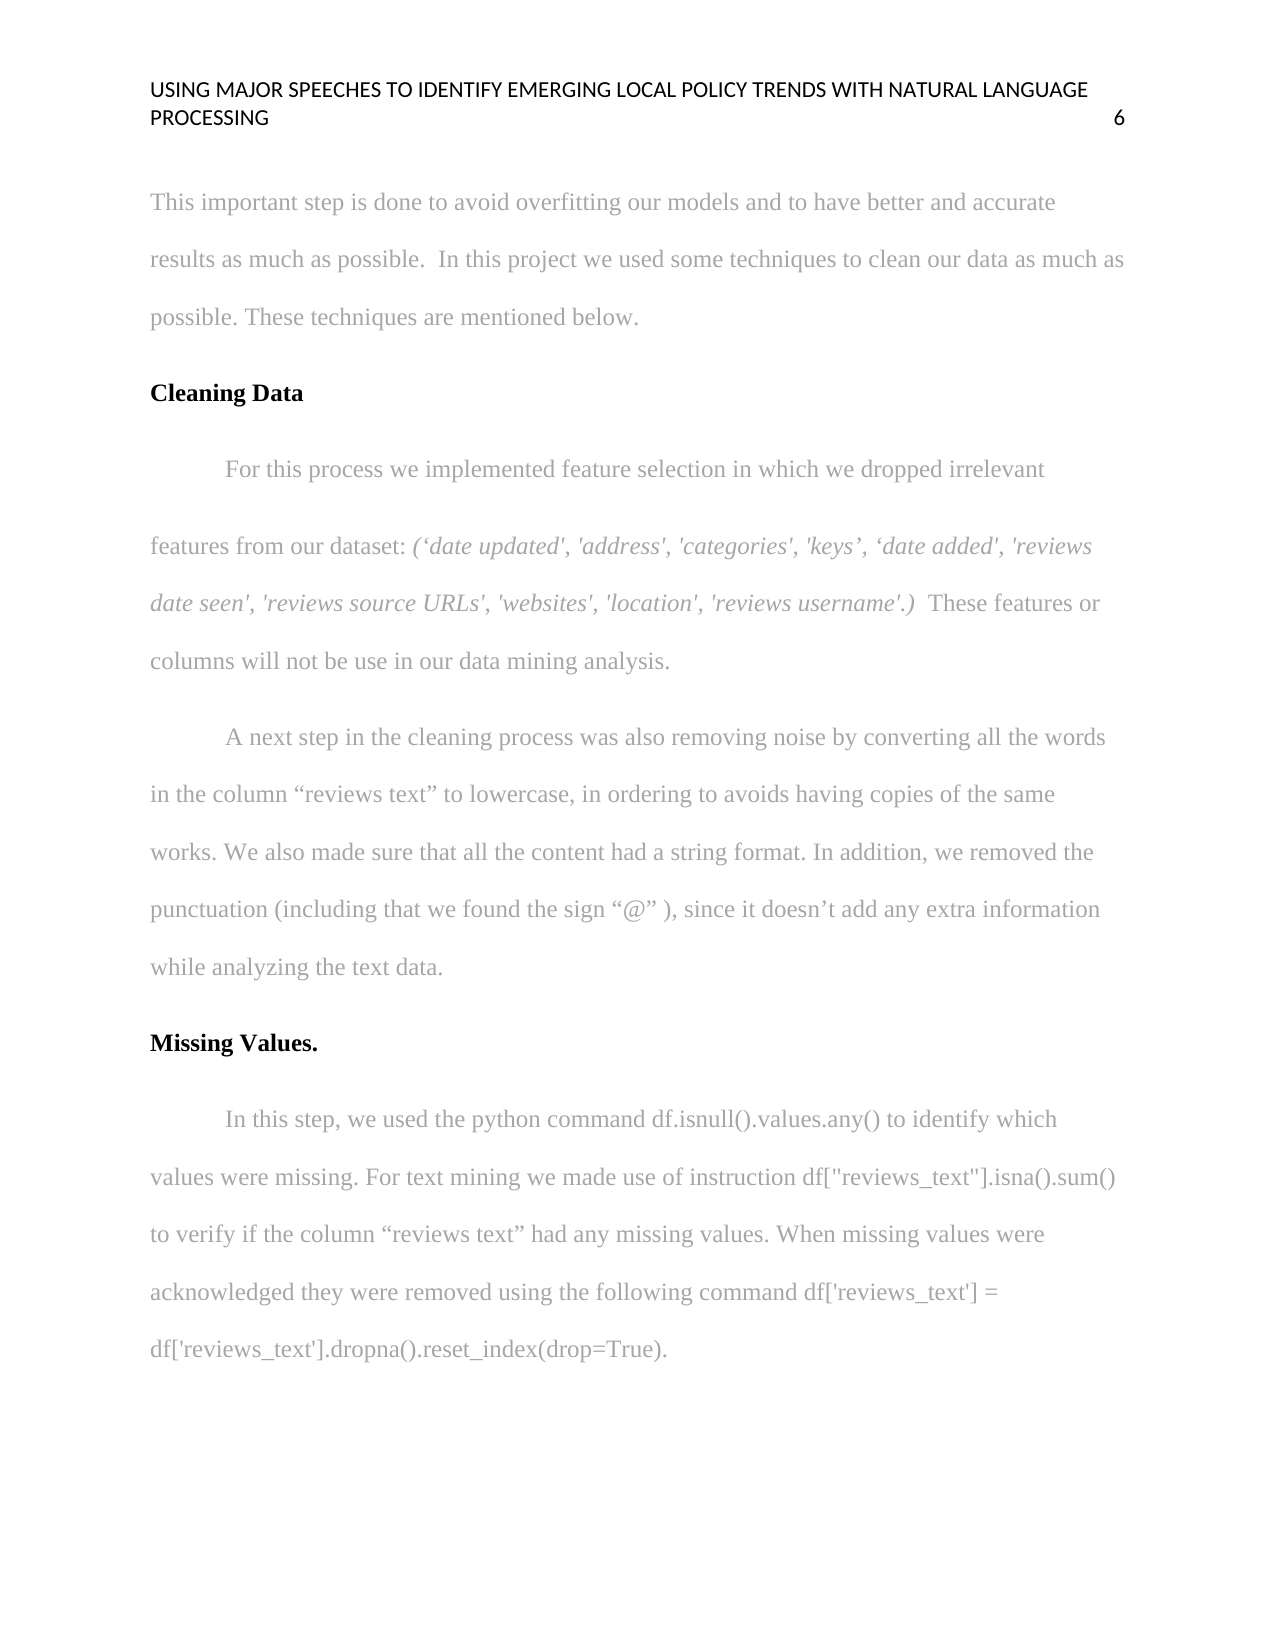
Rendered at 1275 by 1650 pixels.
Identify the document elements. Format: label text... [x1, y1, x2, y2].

text For this process we implemented feature selection in which we dropped irrelevant [225, 454, 1125, 483]
text Cleaning Data [150, 378, 1125, 407]
text A next step in the cleaning process was also removing noise by converting all the words in the column “reviews text” to lowercase, in ordering to avoids having copies of the same works. We also made sure that all the content had a string format. In addition, we removed the punctuation (including that we found the sign “@” ), since it doesn’t add any extra information while analyzing the text data. [150, 722, 1125, 981]
text features from our dataset: (‘date updated', 'address', 'categories', 'keys’, ‘date added', 'reviews date seen', 'reviews source URLs', 'websites', 'location', 'reviews username'.) These features or columns will not be use in our data mining analysis. [150, 531, 1125, 674]
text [150, 187, 1125, 331]
text In this step, we used the python command df.isnull().values.any() to identify which values were missing. For text mining we made use of instruction df["reviews_text"].isna().sum() to verify if the column “reviews text” had any missing values. When missing values were acknowledged they were removed using the following command df['reviews_text'] = df['reviews_text'].dropna().reset_index(drop=True). [150, 1104, 1125, 1363]
text Missing Values. [150, 1028, 1125, 1057]
